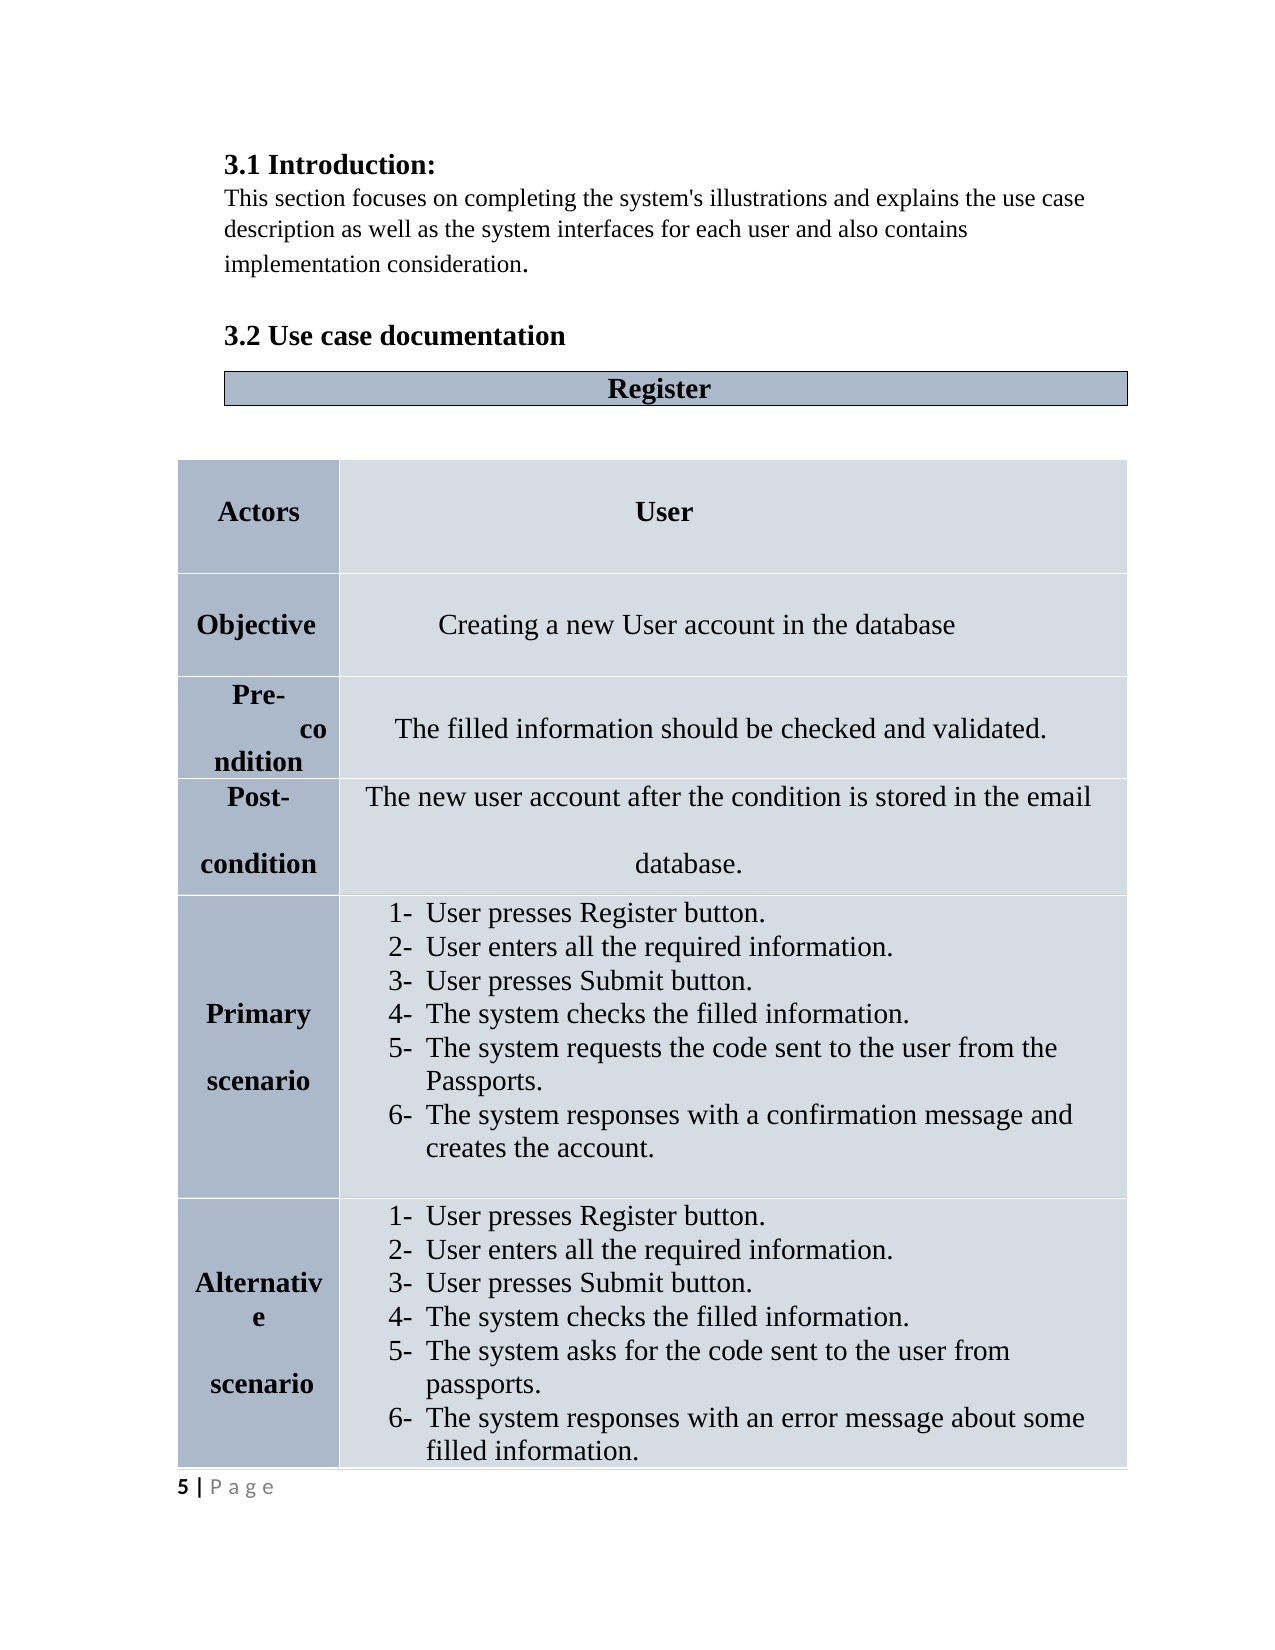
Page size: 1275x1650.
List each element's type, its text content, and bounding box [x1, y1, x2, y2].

table_cell Alternative scenario [178, 1199, 339, 1467]
subtitle Introduction: [224, 147, 1128, 181]
table_cell Objective [178, 574, 339, 676]
table_cell Pre- condition [178, 677, 339, 778]
table_cell Post- condition [178, 779, 339, 894]
table_cell The filled information should be checked and validated. [340, 677, 1127, 778]
table_header Actors [178, 460, 339, 573]
table_cell User presses Register button. User enters all the required information. User presses Submit button. The system checks the filled information. The system requests the code sent to the user from the Passports. The system responses with a confirmation message and creates the account. [340, 896, 1127, 1197]
table_header User [340, 460, 1127, 573]
table_header Register [225, 372, 1127, 405]
subtitle This section focuses on completing the system's illustrations and explains the use case description as well as the system interfaces for each user and also contains implementation consideration. [224, 183, 1128, 279]
subtitle Use case documentation [224, 318, 1128, 351]
table_cell Primary scenario [178, 896, 339, 1197]
table_cell Creating a new User account in the database [340, 574, 1127, 676]
table_cell User presses Register button. User enters all the required information. User presses Submit button. The system checks the filled information. The system asks for the code sent to the user from passports. The system responses with an error message about some filled information. [340, 1199, 1127, 1467]
table_cell The new user account after the condition is stored in the email database. [340, 779, 1127, 894]
